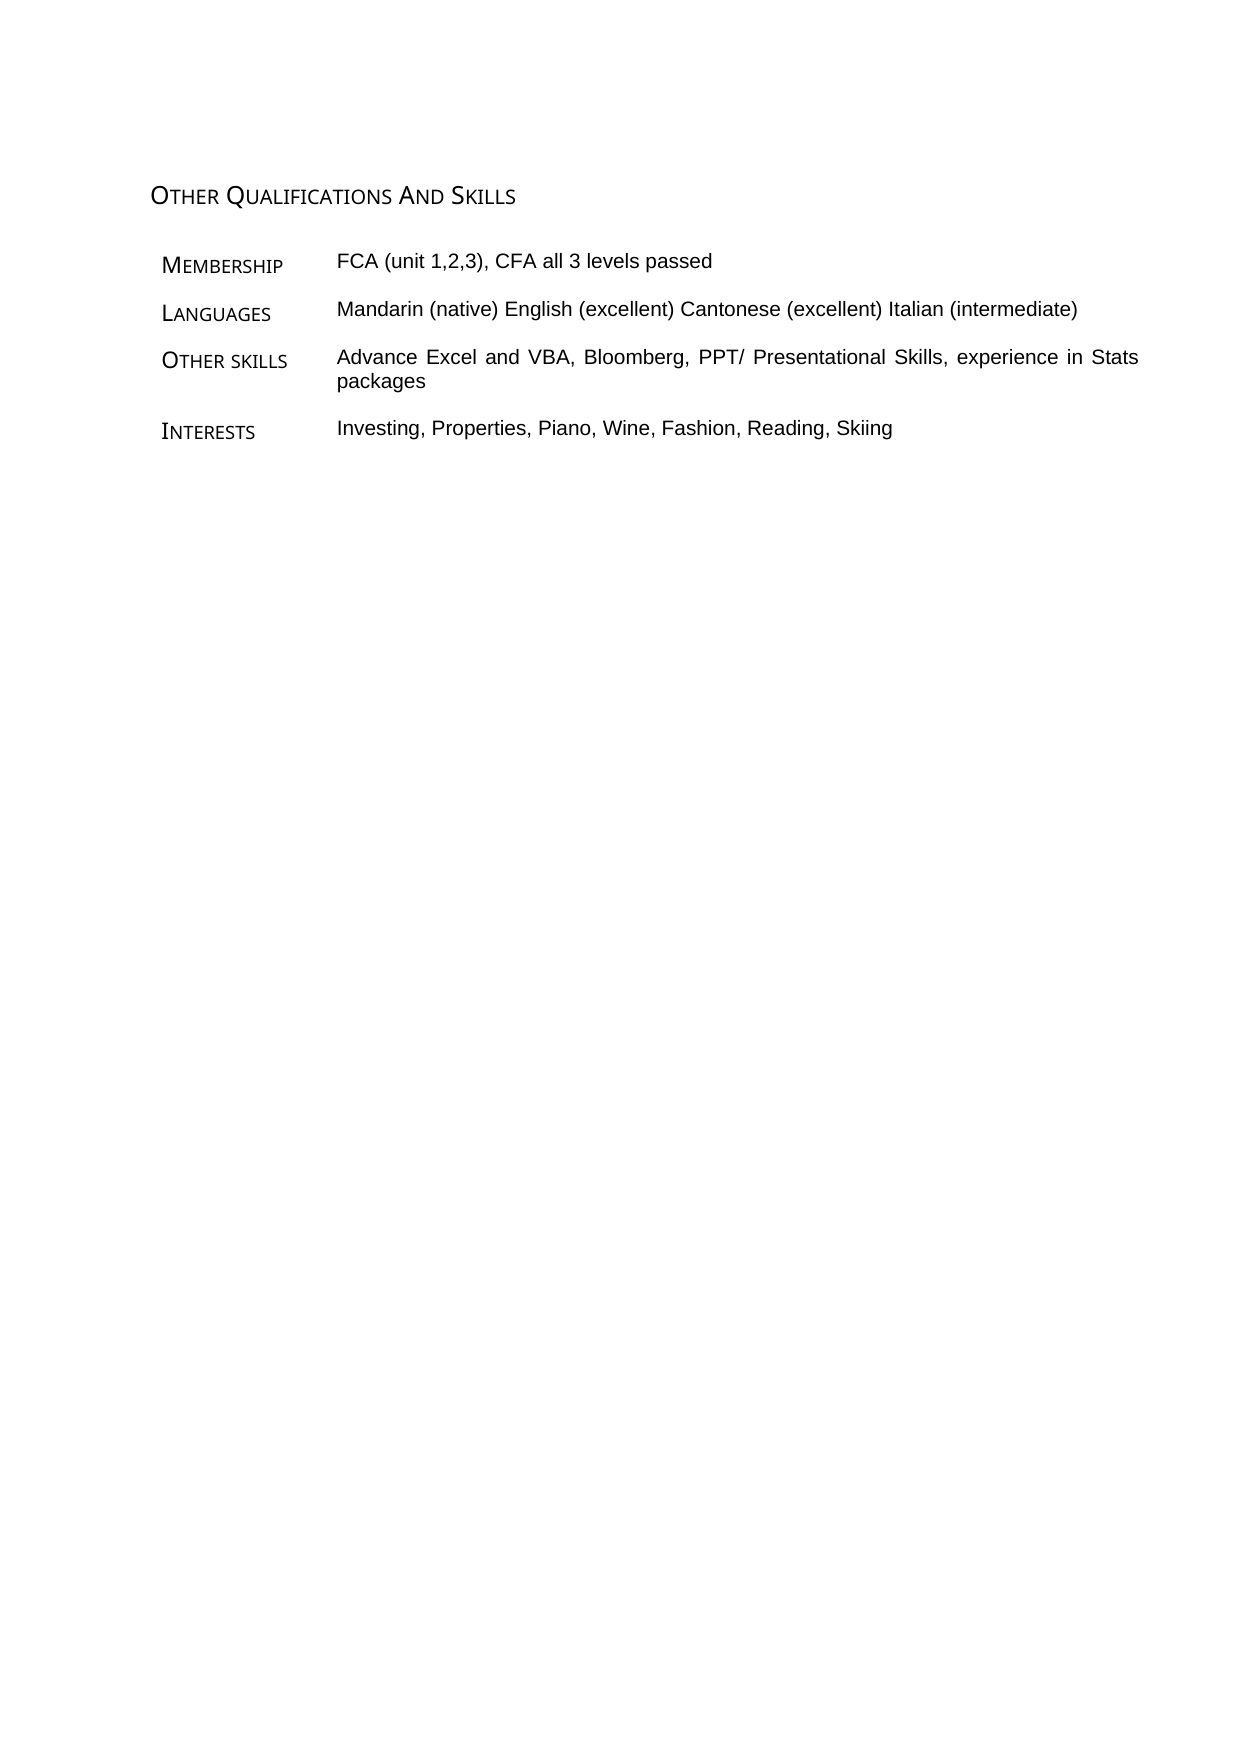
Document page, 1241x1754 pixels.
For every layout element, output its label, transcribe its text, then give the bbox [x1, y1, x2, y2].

table_cell Advance Excel and VBA, Bloomberg, PPT/ Presentational Skills, experience in Stats packages [328, 336, 1148, 407]
table_cell Languages [153, 288, 328, 336]
table_header FCA (unit 1,2,3), CFA all 3 levels passed [328, 240, 1148, 288]
table_header Membership [153, 240, 328, 288]
table_cell Investing, Properties, Piano, Wine, Fashion, Reading, Skiing [328, 407, 1148, 455]
table_cell Mandarin (native) English (excellent) Cantonese (excellent) Italian (intermediate) [328, 288, 1148, 336]
text Other Qualifications And Skills [150, 177, 1090, 212]
table_cell Interests [153, 407, 328, 455]
table_cell Other skills [153, 336, 328, 407]
